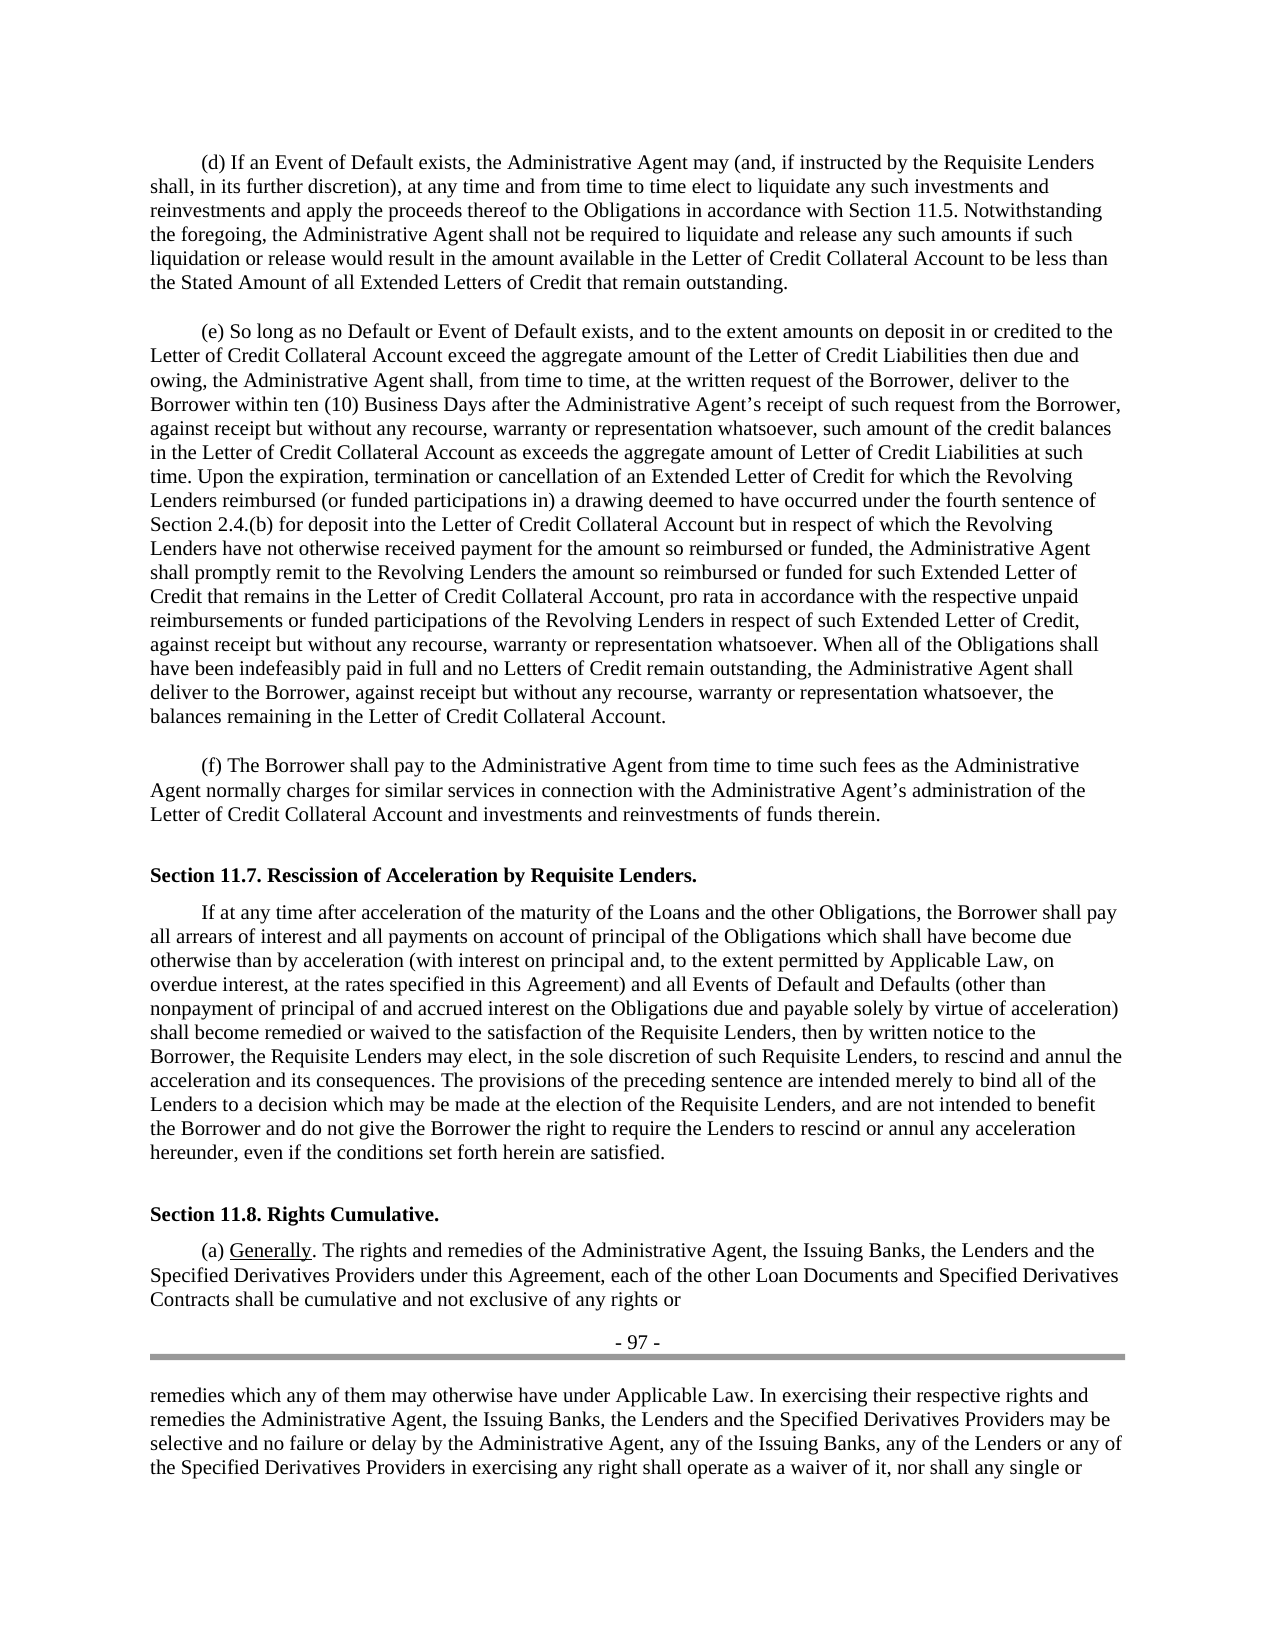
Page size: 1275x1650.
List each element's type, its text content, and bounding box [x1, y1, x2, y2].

text - 97 - [150, 1330, 1125, 1353]
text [150, 1383, 1125, 1479]
text (e) So long as no Default or Event of Default exists, and to the extent amounts on deposit in or credited to the Letter of Credit Collateral Account exceed the aggregate amount of the Letter of Credit Liabilities then due and owing, the Administrative Agent shall, from time to time, at the written request of the Borrower, deliver to the Borrower within ten (10) Business Days after the Administrative Agent’s receipt of such request from the Borrower, against receipt but without any recourse, warranty or representation whatsoever, such amount of the credit balances in the Letter of Credit Collateral Account as exceeds the aggregate amount of Letter of Credit Liabilities at such time. Upon the expiration, termination or cancellation of an Extended Letter of Credit for which the Revolving Lenders reimbursed (or funded participations in) a drawing deemed to have occurred under the fourth sentence of Section 2.4.(b) for deposit into the Letter of Credit Collateral Account but in respect of which the Revolving Lenders have not otherwise received payment for the amount so reimbursed or funded, the Administrative Agent shall promptly remit to the Revolving Lenders the amount so reimbursed or funded for such Extended Letter of Credit that remains in the Letter of Credit Collateral Account, pro rata in accordance with the respective unpaid reimbursements or funded participations of the Revolving Lenders in respect of such Extended Letter of Credit, against receipt but without any recourse, warranty or representation whatsoever. When all of the Obligations shall have been indefeasibly paid in full and no Letters of Credit remain outstanding, the Administrative Agent shall deliver to the Borrower, against receipt but without any recourse, warranty or representation whatsoever, the balances remaining in the Letter of Credit Collateral Account. [150, 319, 1125, 728]
text (a) Generally. The rights and remedies of the Administrative Agent, the Issuing Banks, the Lenders and the Specified Derivatives Providers under this Agreement, each of the other Loan Documents and Specified Derivatives Contracts shall be cumulative and not exclusive of any rights or [150, 1238, 1125, 1311]
text (d) If an Event of Default exists, the Administrative Agent may (and, if instructed by the Requisite Lenders shall, in its further discretion), at any time and from time to time elect to liquidate any such investments and reinvestments and apply the proceeds thereof to the Obligations in accordance with Section 11.5. Notwithstanding the foregoing, the Administrative Agent shall not be required to liquidate and release any such amounts if such liquidation or release would result in the amount available in the Letter of Credit Collateral Account to be less than the Stated Amount of all Extended Letters of Credit that remain outstanding. [150, 150, 1125, 294]
text If at any time after acceleration of the maturity of the Loans and the other Obligations, the Borrower shall pay all arrears of interest and all payments on account of principal of the Obligations which shall have become due otherwise than by acceleration (with interest on principal and, to the extent permitted by Applicable Law, on overdue interest, at the rates specified in this Agreement) and all Events of Default and Defaults (other than nonpayment of principal of and accrued interest on the Obligations due and payable solely by virtue of acceleration) shall become remedied or waived to the satisfaction of the Requisite Lenders, then by written notice to the Borrower, the Requisite Lenders may elect, in the sole discretion of such Requisite Lenders, to rescind and annul the acceleration and its consequences. The provisions of the preceding sentence are intended merely to bind all of the Lenders to a decision which may be made at the election of the Requisite Lenders, and are not intended to benefit the Borrower and do not give the Borrower the right to require the Lenders to rescind or annul any acceleration hereunder, even if the conditions set forth herein are satisfied. [150, 900, 1125, 1164]
text (f) The Borrower shall pay to the Administrative Agent from time to time such fees as the Administrative Agent normally charges for similar services in connection with the Administrative Agent’s administration of the Letter of Credit Collateral Account and investments and reinvestments of funds therein. [150, 753, 1125, 826]
text Section 11.8. Rights Cumulative. [150, 1202, 1125, 1226]
text Section 11.7. Rescission of Acceleration by Requisite Lenders. [150, 863, 1125, 887]
